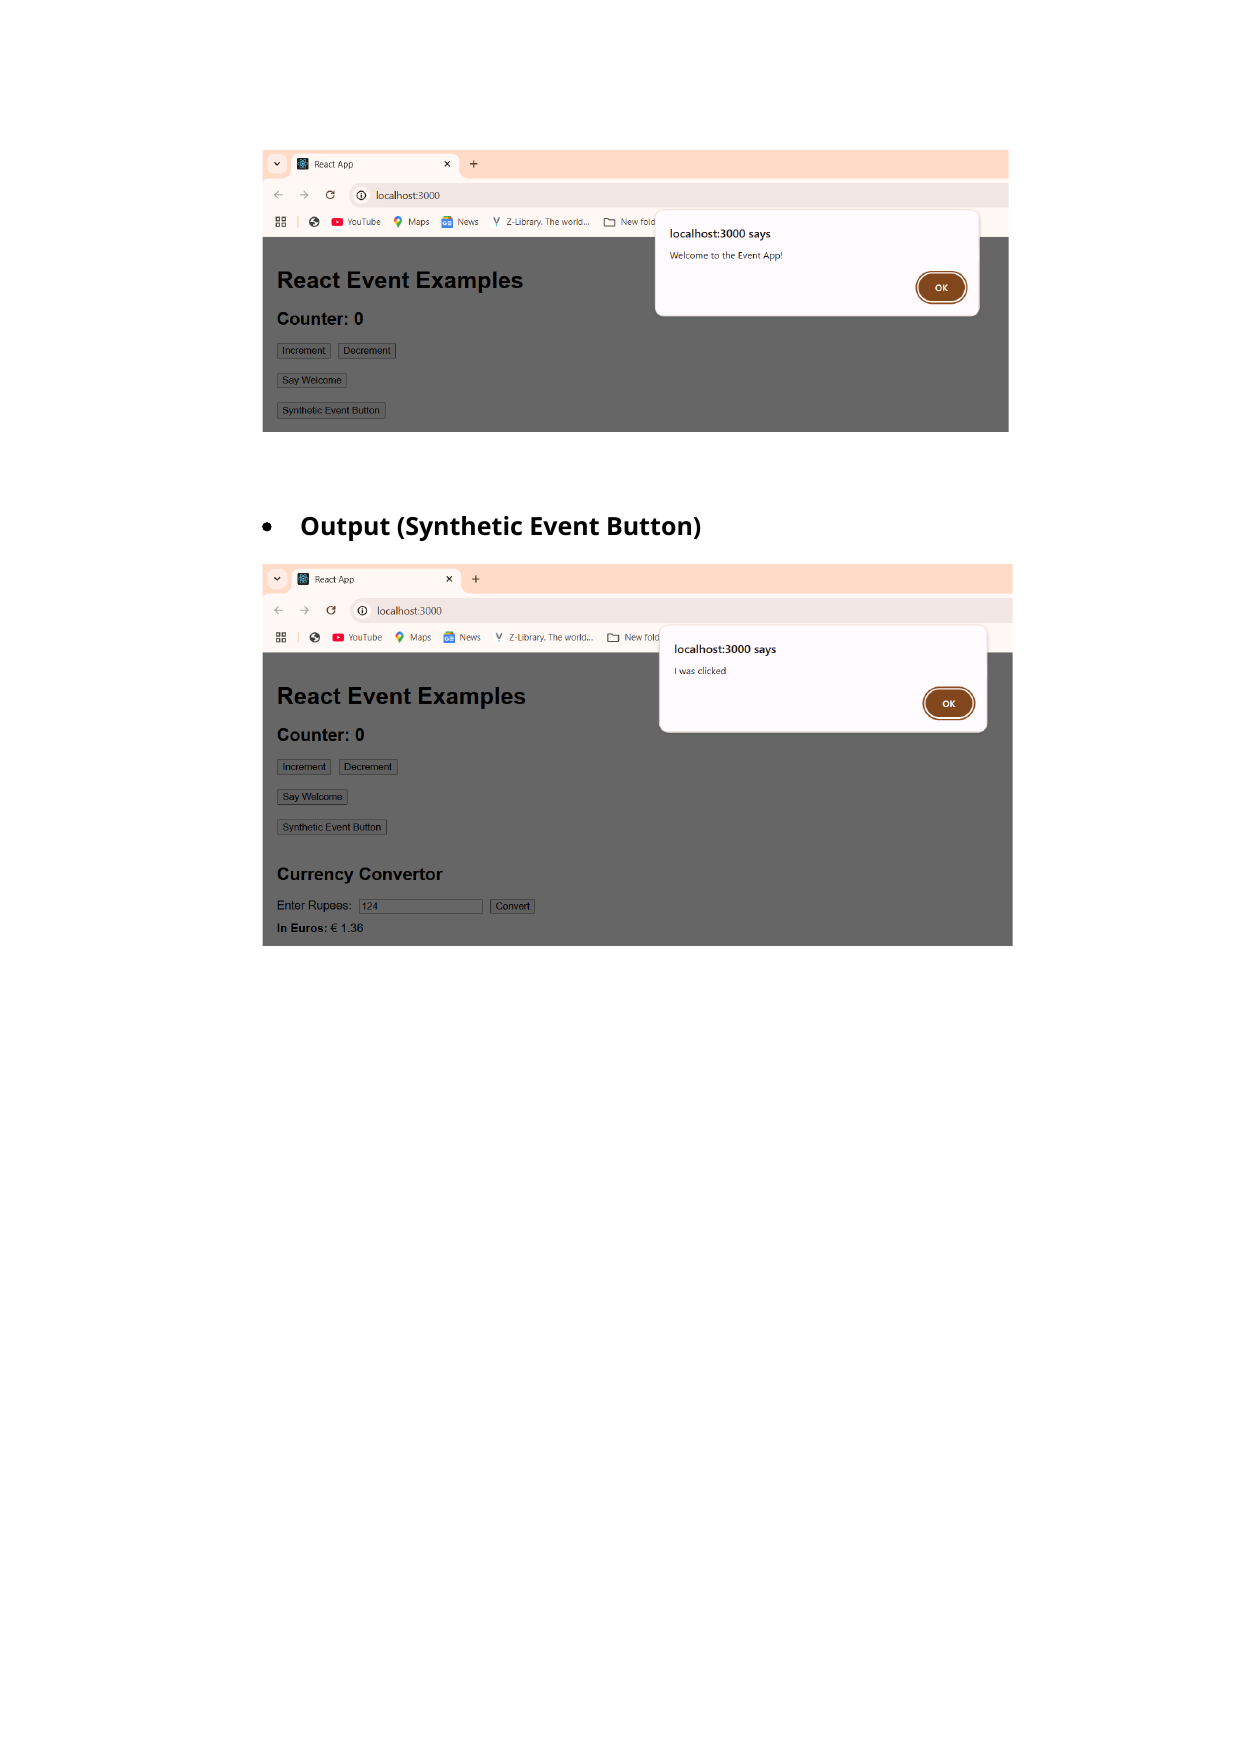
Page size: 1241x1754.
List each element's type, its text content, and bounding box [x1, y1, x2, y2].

picture [262, 564, 1013, 946]
list Output (Synthetic Event Button) [262, 509, 1090, 543]
picture [262, 150, 1009, 432]
